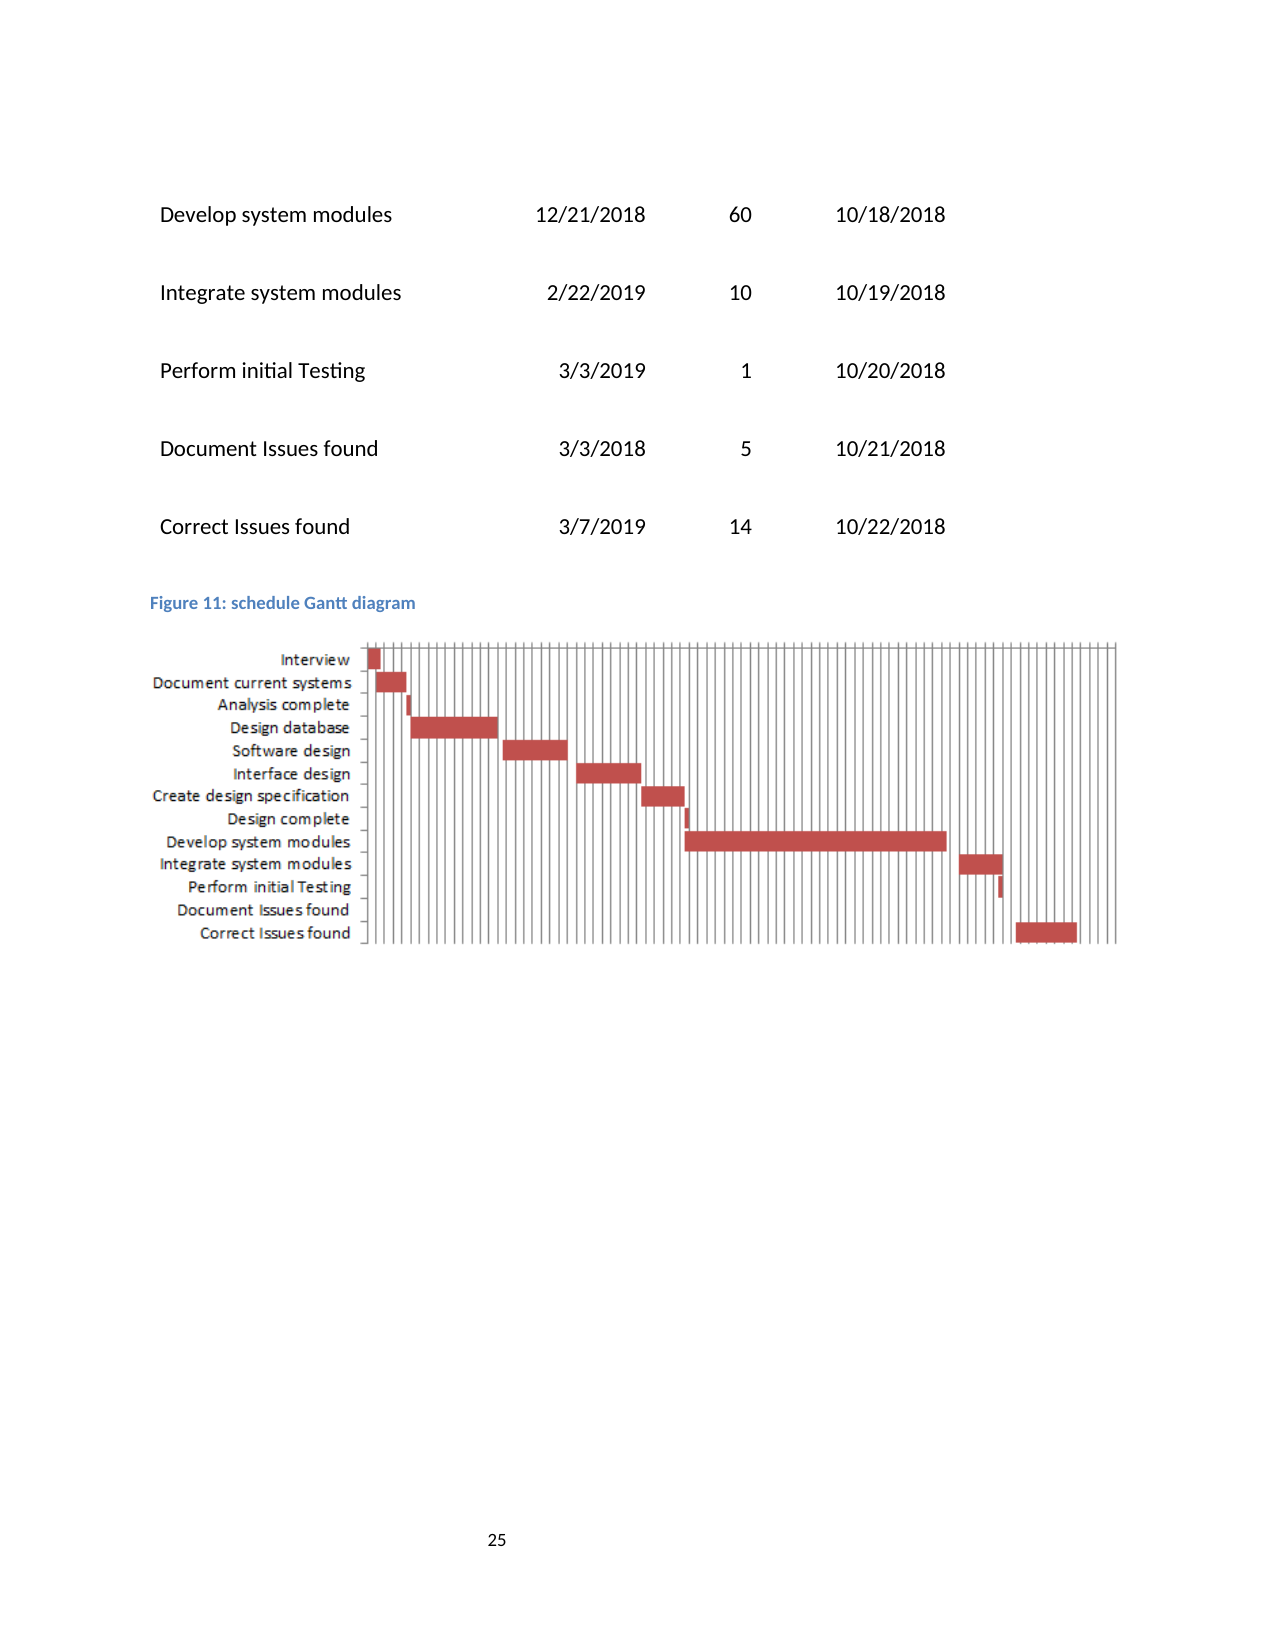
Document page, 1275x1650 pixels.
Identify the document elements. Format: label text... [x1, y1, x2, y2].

table_cell 60 [657, 150, 763, 228]
table_cell 3/7/2019 [480, 462, 657, 540]
table_cell 12/21/2018 [480, 150, 657, 228]
table_cell 10/18/2018 [763, 150, 957, 228]
table_cell 10 [657, 228, 763, 306]
table_cell 10/22/2018 [763, 462, 957, 540]
picture [150, 635, 1125, 951]
table_cell 10/19/2018 [763, 228, 957, 306]
table_cell 10/21/2018 [763, 384, 957, 462]
table_cell 14 [657, 462, 763, 540]
table_cell 5 [657, 384, 763, 462]
table_cell Develop system modules [149, 150, 480, 228]
table_cell 2/22/2019 [480, 228, 657, 306]
table_cell Integrate system modules [149, 228, 480, 306]
table_cell Document Issues found [149, 384, 480, 462]
table_cell 10/20/2018 [763, 306, 957, 384]
table_cell 3/3/2018 [480, 384, 657, 462]
text Figure 11: schedule Gantt diagram [150, 591, 1125, 614]
table_cell 3/3/2019 [480, 306, 657, 384]
table_cell 1 [657, 306, 763, 384]
table_cell Perform initial Testing [149, 306, 480, 384]
table_cell Correct Issues found [149, 462, 480, 540]
